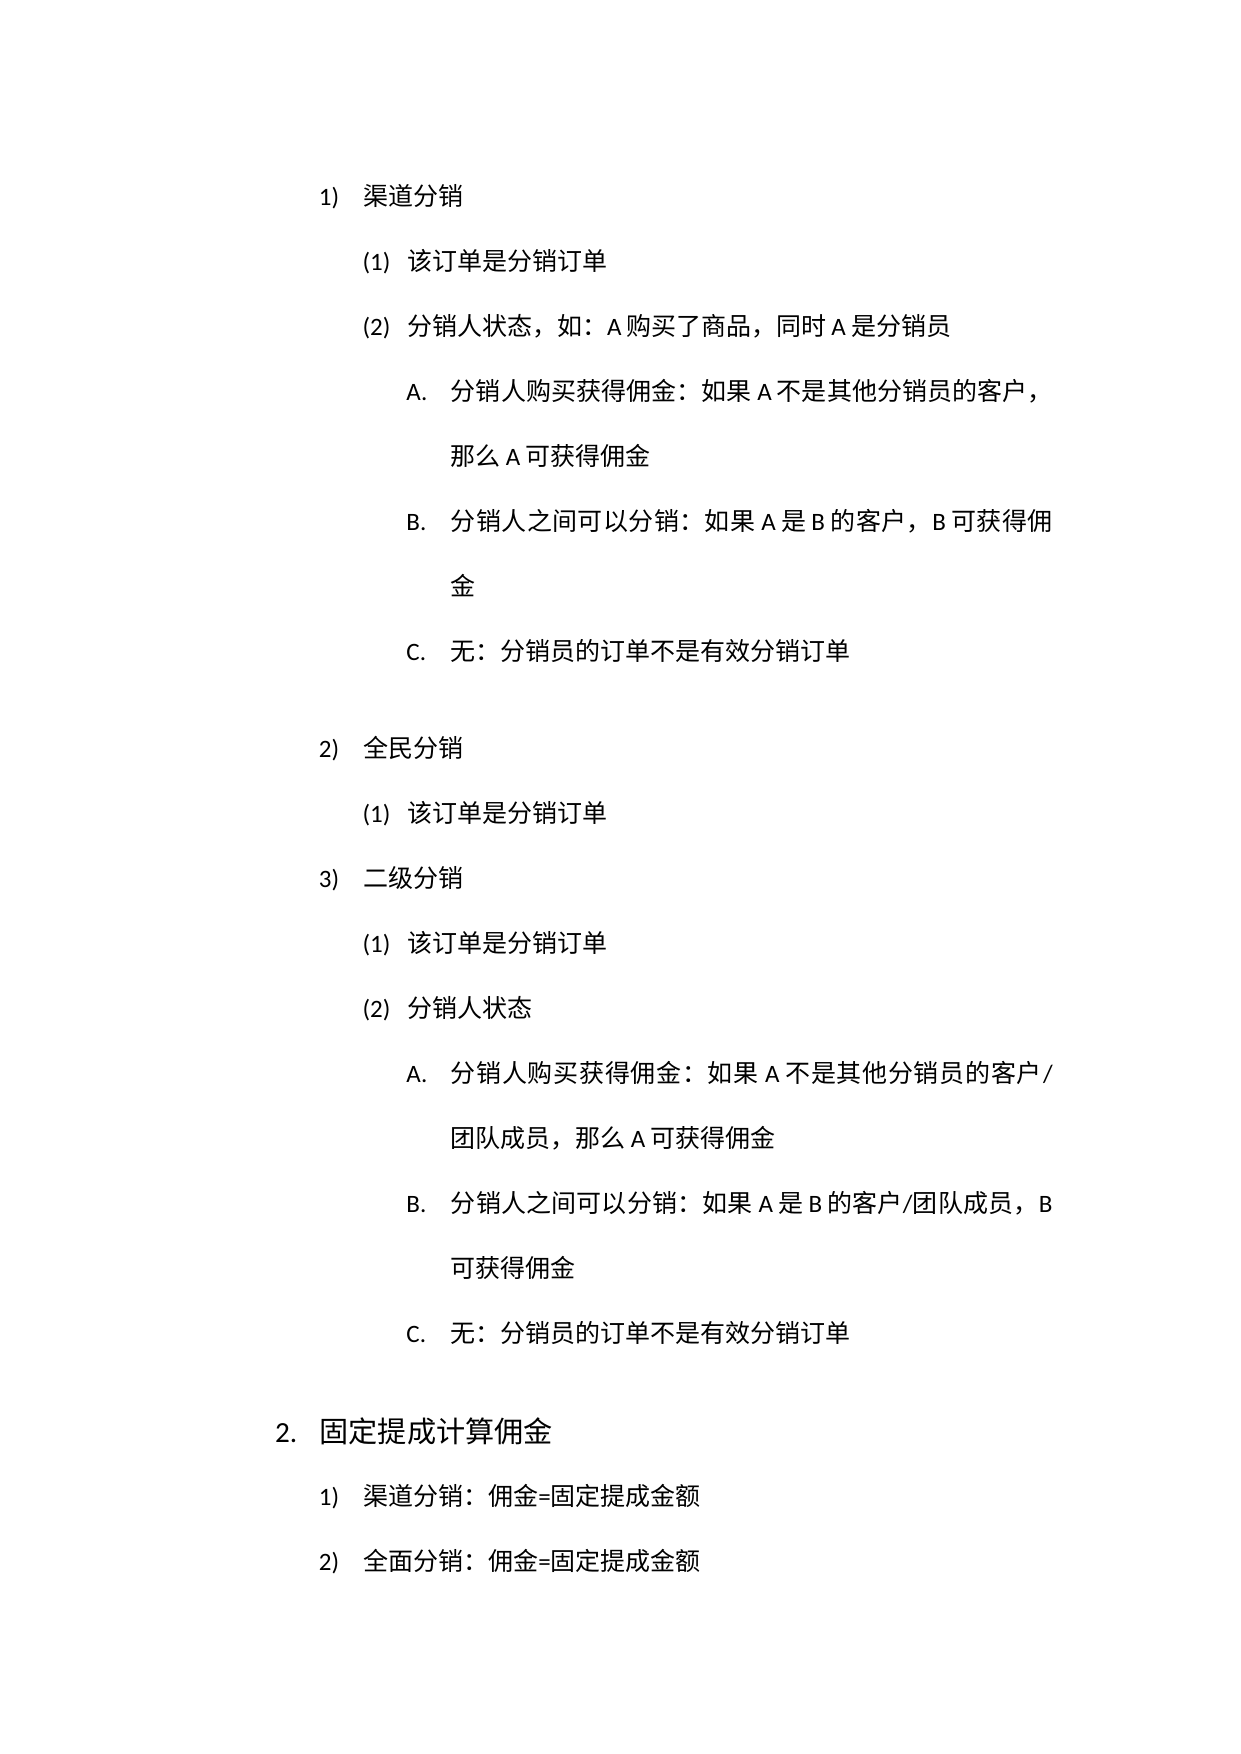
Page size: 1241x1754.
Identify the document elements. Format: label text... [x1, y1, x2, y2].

list 分销人购买获得佣金：如果A不是其他分销员的客户，那么A可获得佣金 [406, 357, 1053, 487]
list 二级分销 [319, 844, 1053, 909]
list 该订单是分销订单 [362, 227, 1053, 292]
list 渠道分销 [319, 162, 1053, 227]
list 全民分销 [319, 714, 1053, 779]
list 渠道分销：佣金=固定提成金额 [319, 1462, 1053, 1527]
list 分销人状态 [362, 974, 1053, 1039]
list 分销人购买获得佣金：如果A不是其他分销员的客户/团队成员，那么A可获得佣金 [406, 1039, 1053, 1169]
list 无：分销员的订单不是有效分销订单 [406, 617, 1053, 682]
list 分销人之间可以分销：如果A是B的客户/团队成员，B可获得佣金 [406, 1169, 1053, 1299]
list 无：分销员的订单不是有效分销订单 [406, 1299, 1053, 1364]
list 该订单是分销订单 [362, 909, 1053, 974]
list 该订单是分销订单 [362, 779, 1053, 844]
list 分销人状态，如：A购买了商品，同时A是分销员 [362, 292, 1053, 357]
list 固定提成计算佣金 [275, 1397, 1053, 1462]
list 分销人之间可以分销：如果A是B的客户，B可获得佣金 [406, 487, 1053, 617]
list 全面分销：佣金=固定提成金额 [319, 1527, 1053, 1592]
